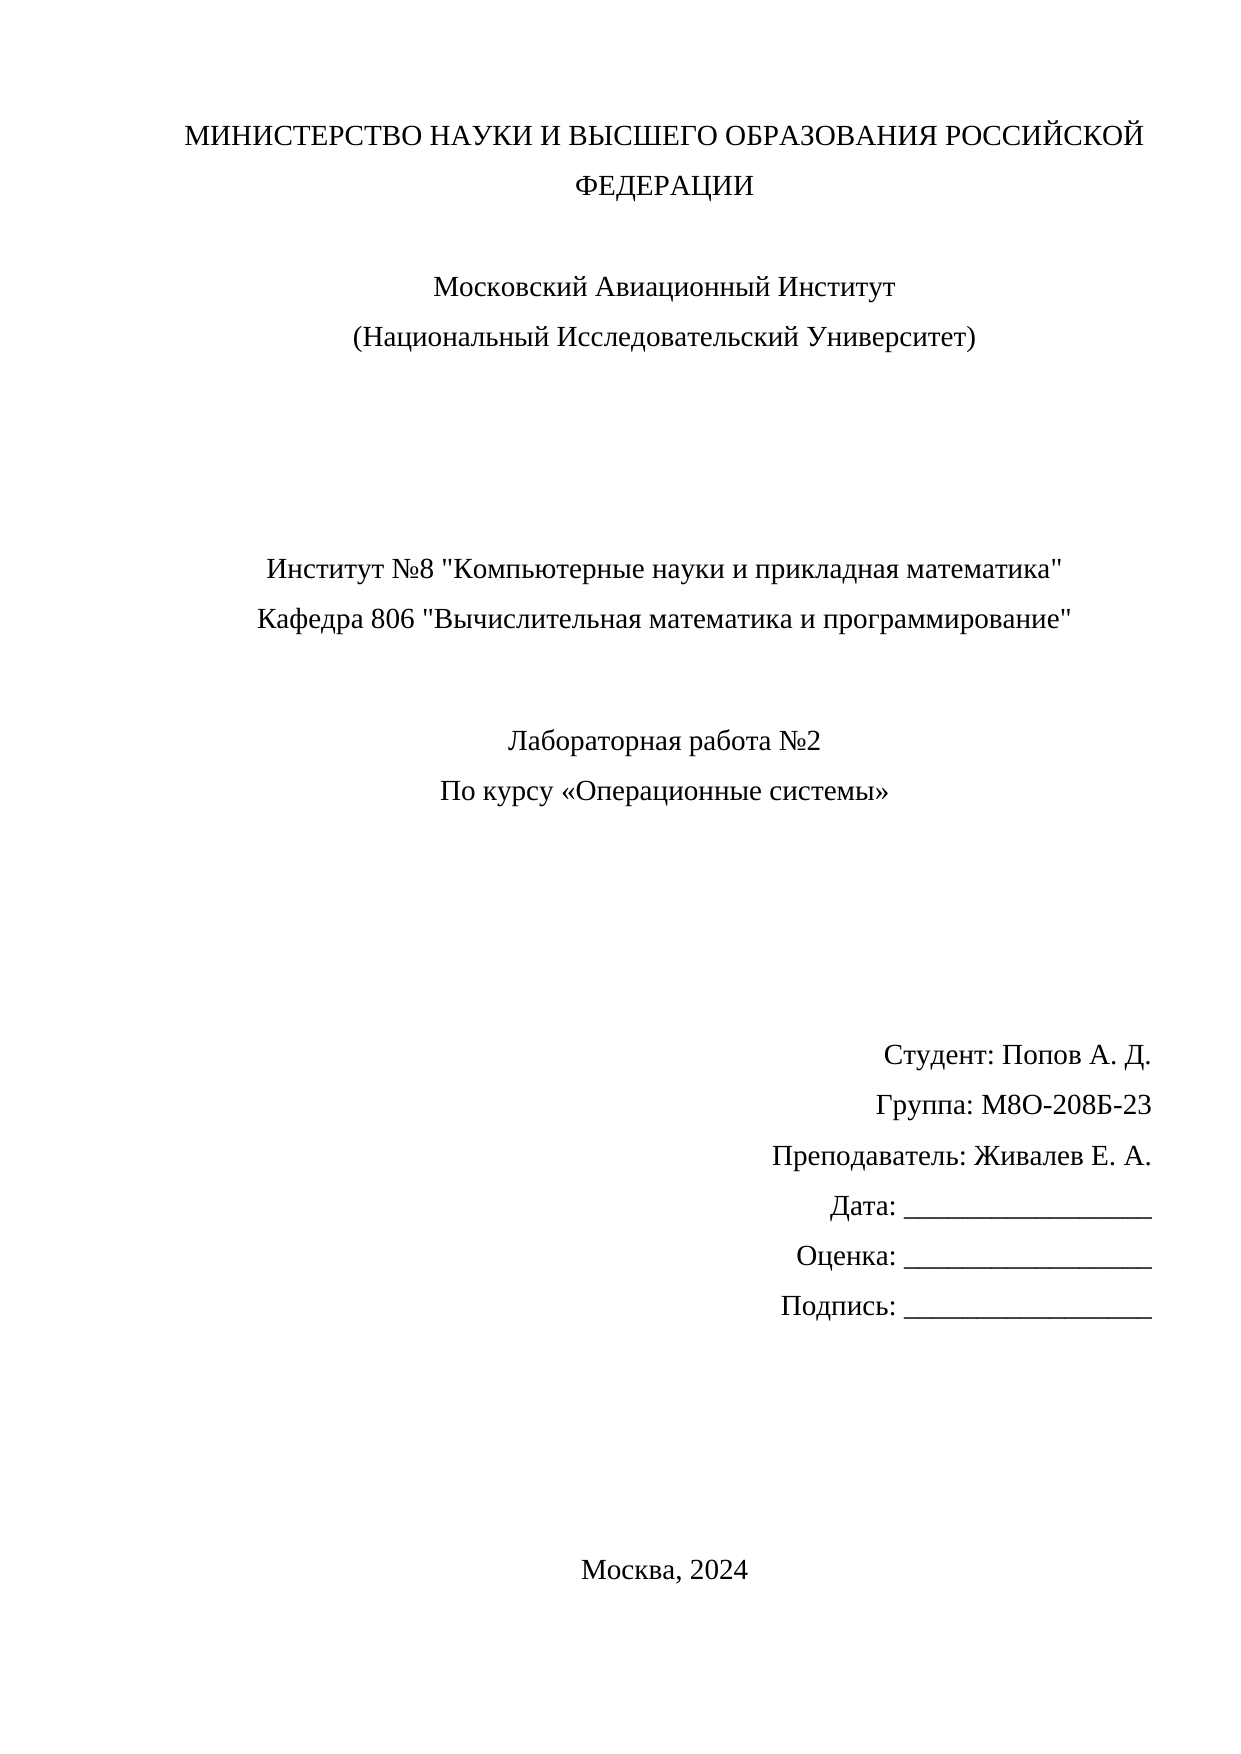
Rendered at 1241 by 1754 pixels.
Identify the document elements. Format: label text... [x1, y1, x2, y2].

text Институт №8 "Компьютерные науки и прикладная математика" [177, 551, 1152, 585]
text Подпись: _________________ [177, 1288, 1152, 1322]
text Дата: _________________ [177, 1188, 1152, 1221]
text Группа: М8О-208Б-23 [177, 1087, 1152, 1121]
text (Национальный Исследовательский Университет) [177, 319, 1152, 395]
text По курсу «Операционные системы» [177, 773, 1152, 807]
text Студент: Попов А. Д. [177, 1037, 1152, 1071]
text Кафедра 806 "Вычислительная математика и программирование" [177, 601, 1152, 635]
text МИНИСТЕРСТВО НАУКИ И ВЫСШЕГО ОБРАЗОВАНИЯ РОССИЙСКОЙ [177, 118, 1152, 152]
text ФЕДЕРАЦИИ [177, 168, 1152, 202]
text Лабораторная работа №2 [177, 723, 1152, 756]
text Москва, 2024 [177, 1552, 1152, 1586]
text Оценка: _________________ [177, 1238, 1152, 1272]
text Московский Авиационный Институт [177, 269, 1152, 303]
text Преподаватель: Живалев Е. А. [177, 1138, 1152, 1171]
